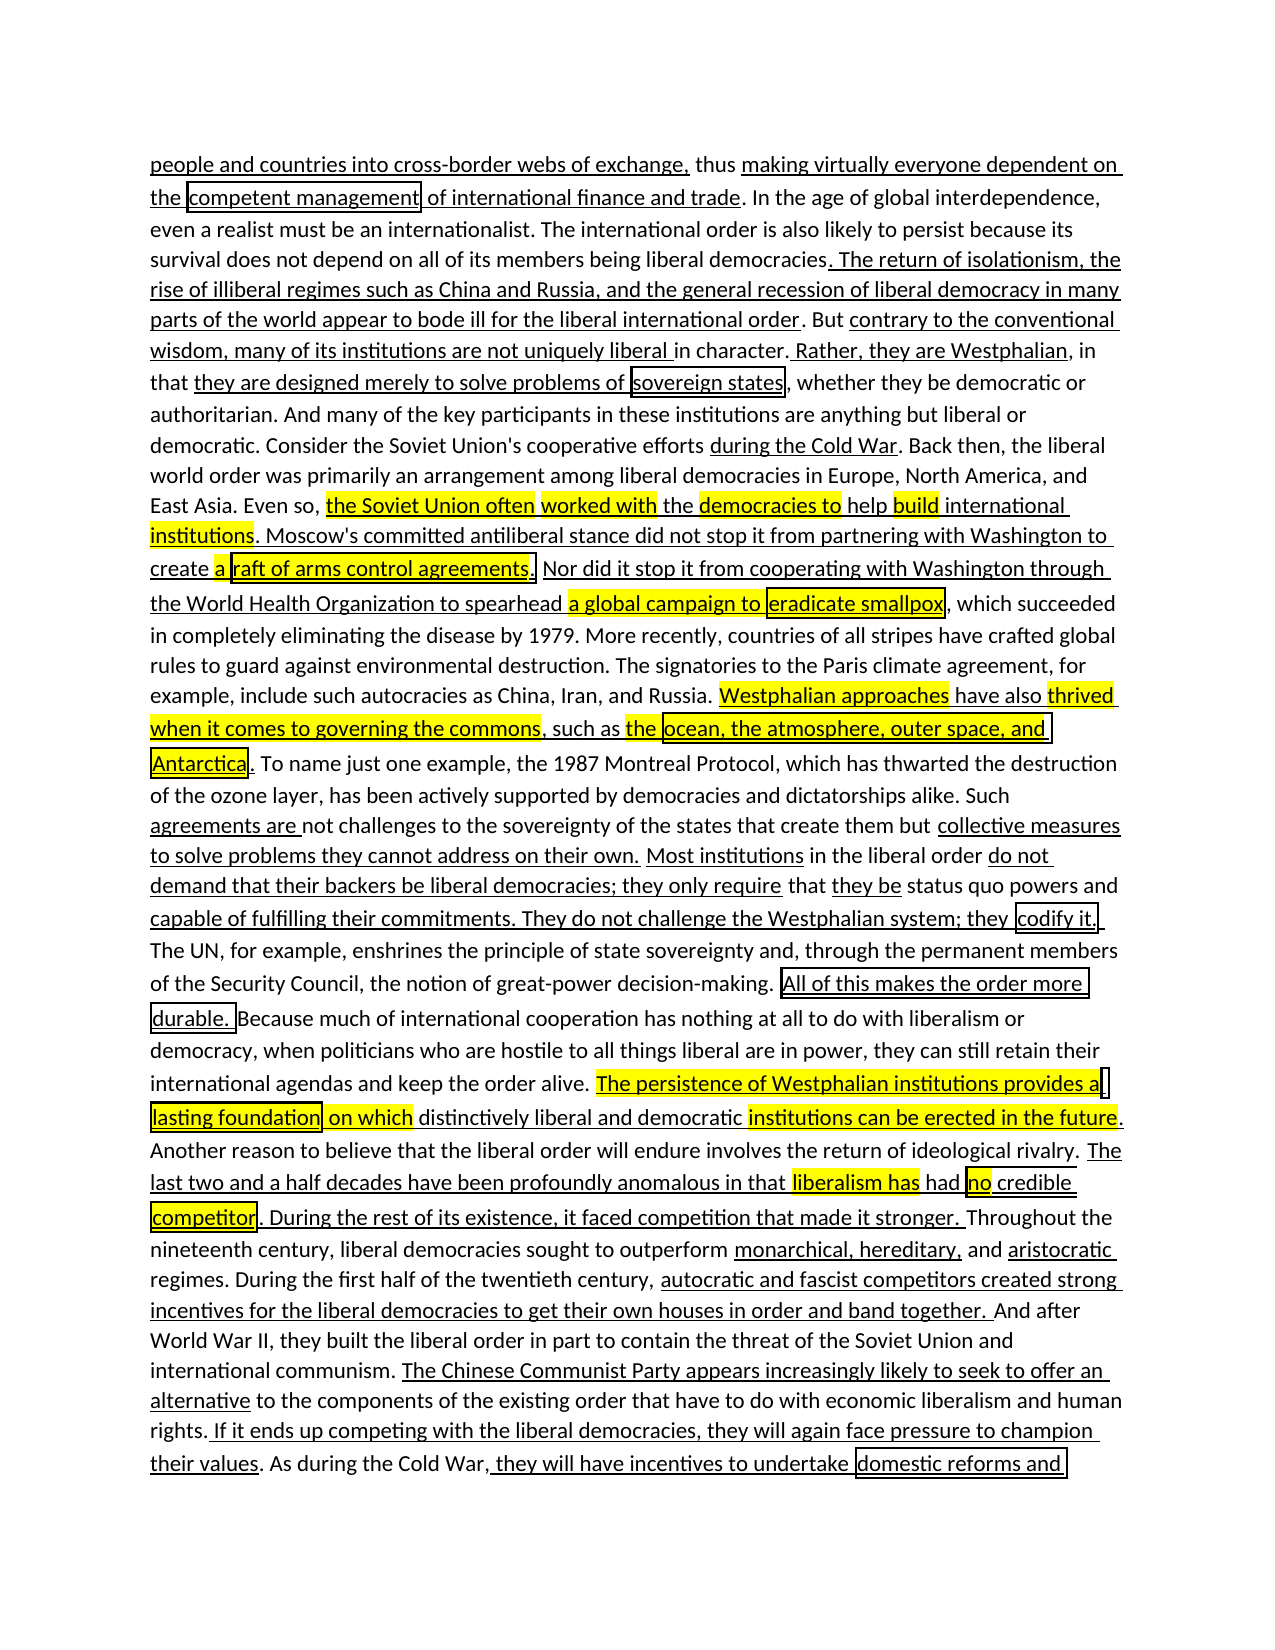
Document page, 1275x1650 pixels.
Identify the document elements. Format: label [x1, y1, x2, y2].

text [150, 150, 1125, 1479]
